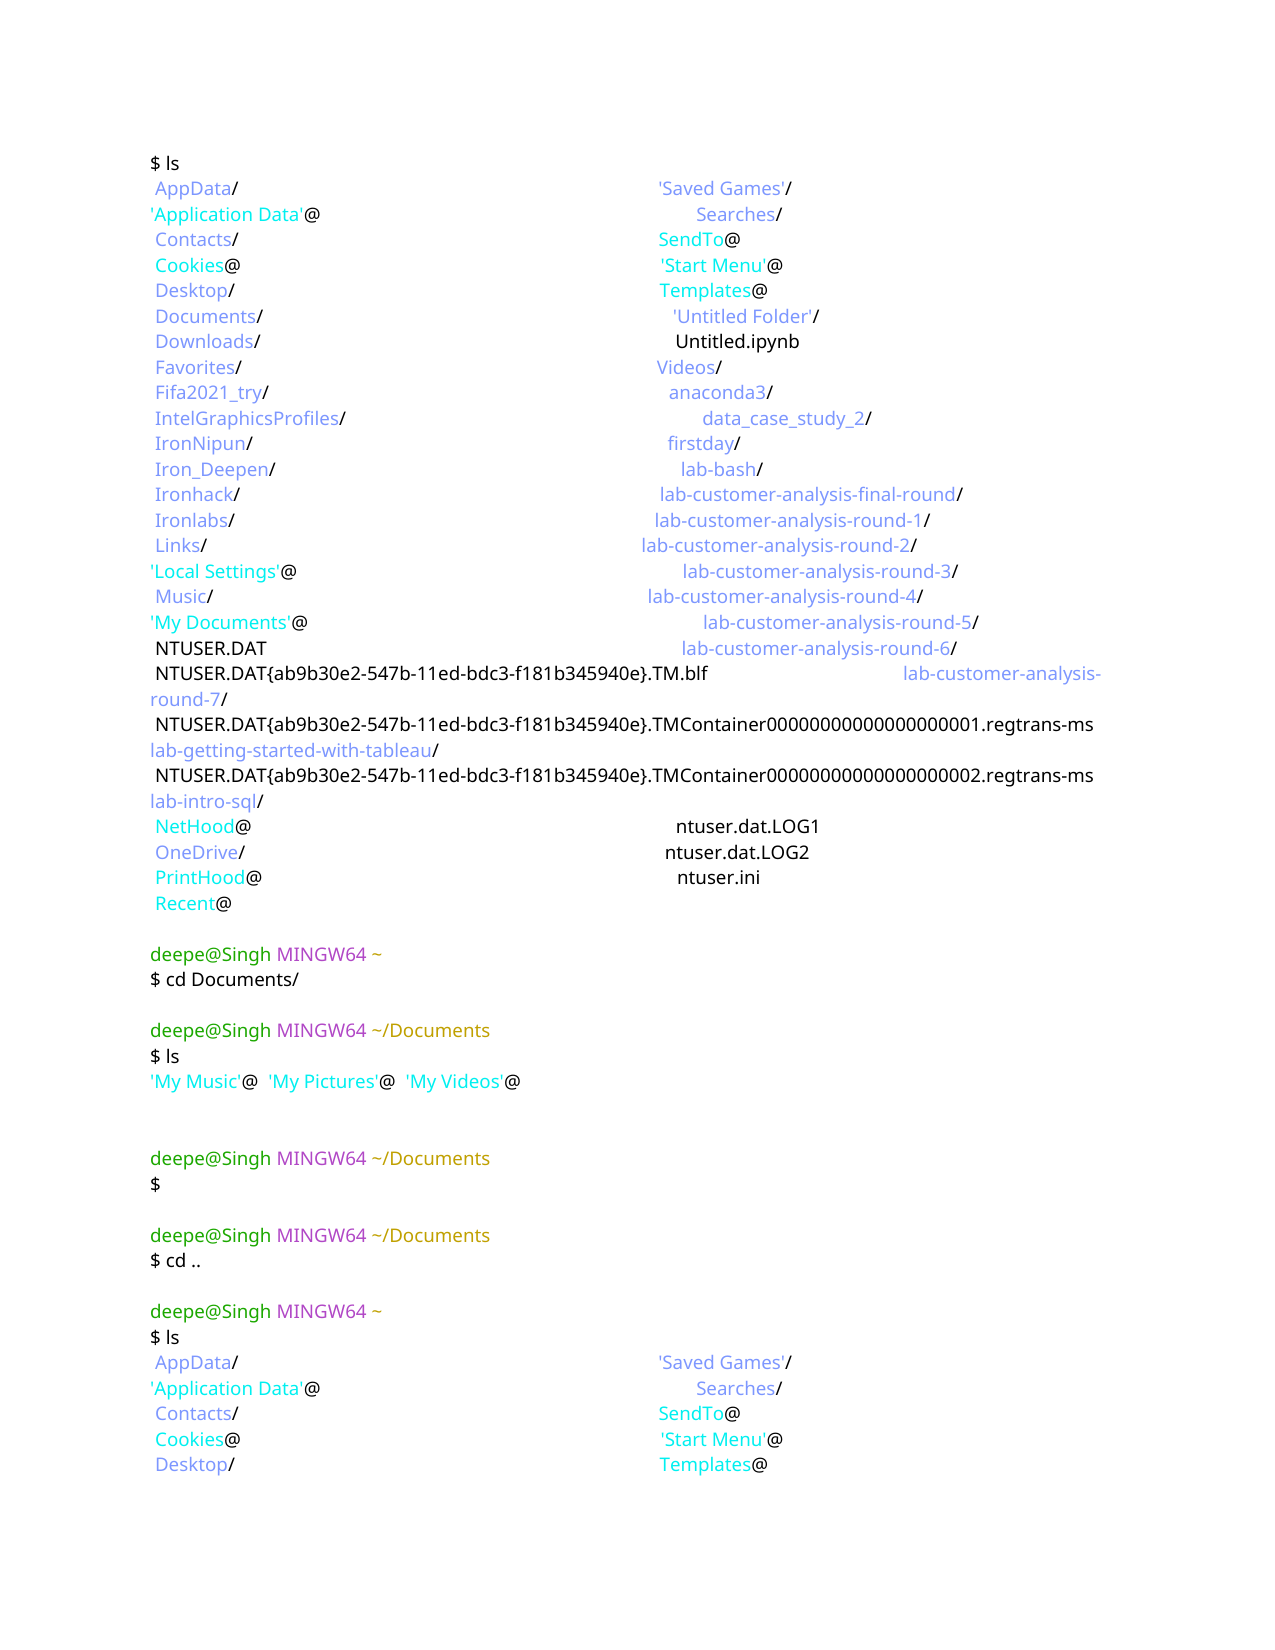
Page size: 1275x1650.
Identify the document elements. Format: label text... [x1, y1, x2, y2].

text Downloads/ Untitled.ipynb [150, 329, 1125, 354]
text 'Local Settings'@ lab-customer-analysis-round-3/ [150, 558, 1125, 584]
text Desktop/ Templates@ [150, 278, 1125, 303]
text OneDrive/ ntuser.dat.LOG2 [150, 839, 1125, 864]
text deepe@Singh MINGW64 ~/Documents [150, 1222, 1125, 1247]
text IntelGraphicsProfiles/ data_case_study_2/ [150, 405, 1125, 431]
text 'My Music'@ 'My Pictures'@ 'My Videos'@ [150, 1069, 1125, 1094]
text NetHood@ ntuser.dat.LOG1 [150, 813, 1125, 839]
text Contacts/ SendTo@ [150, 1401, 1125, 1426]
text Cookies@ 'Start Menu'@ [150, 1426, 1125, 1452]
text AppData/ 'Saved Games'/ [150, 1349, 1125, 1375]
text AppData/ 'Saved Games'/ [150, 176, 1125, 201]
text Iron_Deepen/ lab-bash/ [150, 456, 1125, 482]
text IronNipun/ firstday/ [150, 431, 1125, 456]
text $ [150, 1171, 1125, 1196]
text Cookies@ 'Start Menu'@ [150, 252, 1125, 278]
text 'My Documents'@ lab-customer-analysis-round-5/ [150, 609, 1125, 635]
text Music/ lab-customer-analysis-round-4/ [150, 584, 1125, 609]
text $ cd Documents/ [150, 967, 1125, 992]
text NTUSER.DAT lab-customer-analysis-round-6/ [150, 635, 1125, 660]
text NTUSER.DAT{ab9b30e2-547b-11ed-bdc3-f181b345940e}.TMContainer00000000000000000002.regtrans-ms lab-intro-sql/ [150, 762, 1125, 813]
text Ironhack/ lab-customer-analysis-final-round/ [150, 482, 1125, 507]
text deepe@Singh MINGW64 ~/Documents [150, 1145, 1125, 1171]
text $ ls [150, 1043, 1125, 1069]
text Fifa2021_try/ anaconda3/ [150, 380, 1125, 405]
text deepe@Singh MINGW64 ~ [150, 941, 1125, 967]
text 'Application Data'@ Searches/ [150, 1375, 1125, 1401]
text Contacts/ SendTo@ [150, 227, 1125, 252]
text PrintHood@ ntuser.ini [150, 864, 1125, 890]
text 'Application Data'@ Searches/ [150, 201, 1125, 227]
text $ cd .. [150, 1247, 1125, 1273]
text Favorites/ Videos/ [150, 354, 1125, 380]
text NTUSER.DAT{ab9b30e2-547b-11ed-bdc3-f181b345940e}.TMContainer00000000000000000001.regtrans-ms lab-getting-started-with-tableau/ [150, 711, 1125, 762]
text Ironlabs/ lab-customer-analysis-round-1/ [150, 507, 1125, 533]
text $ ls [150, 150, 1125, 176]
text Documents/ 'Untitled Folder'/ [150, 303, 1125, 329]
text NTUSER.DAT{ab9b30e2-547b-11ed-bdc3-f181b345940e}.TM.blf lab-customer-analysis-round-7/ [150, 660, 1125, 711]
text deepe@Singh MINGW64 ~/Documents [150, 1018, 1125, 1043]
text deepe@Singh MINGW64 ~ [150, 1298, 1125, 1324]
text Desktop/ Templates@ [150, 1452, 1125, 1477]
text $ ls [150, 1324, 1125, 1349]
text Recent@ [150, 890, 1125, 916]
text Links/ lab-customer-analysis-round-2/ [150, 533, 1125, 558]
